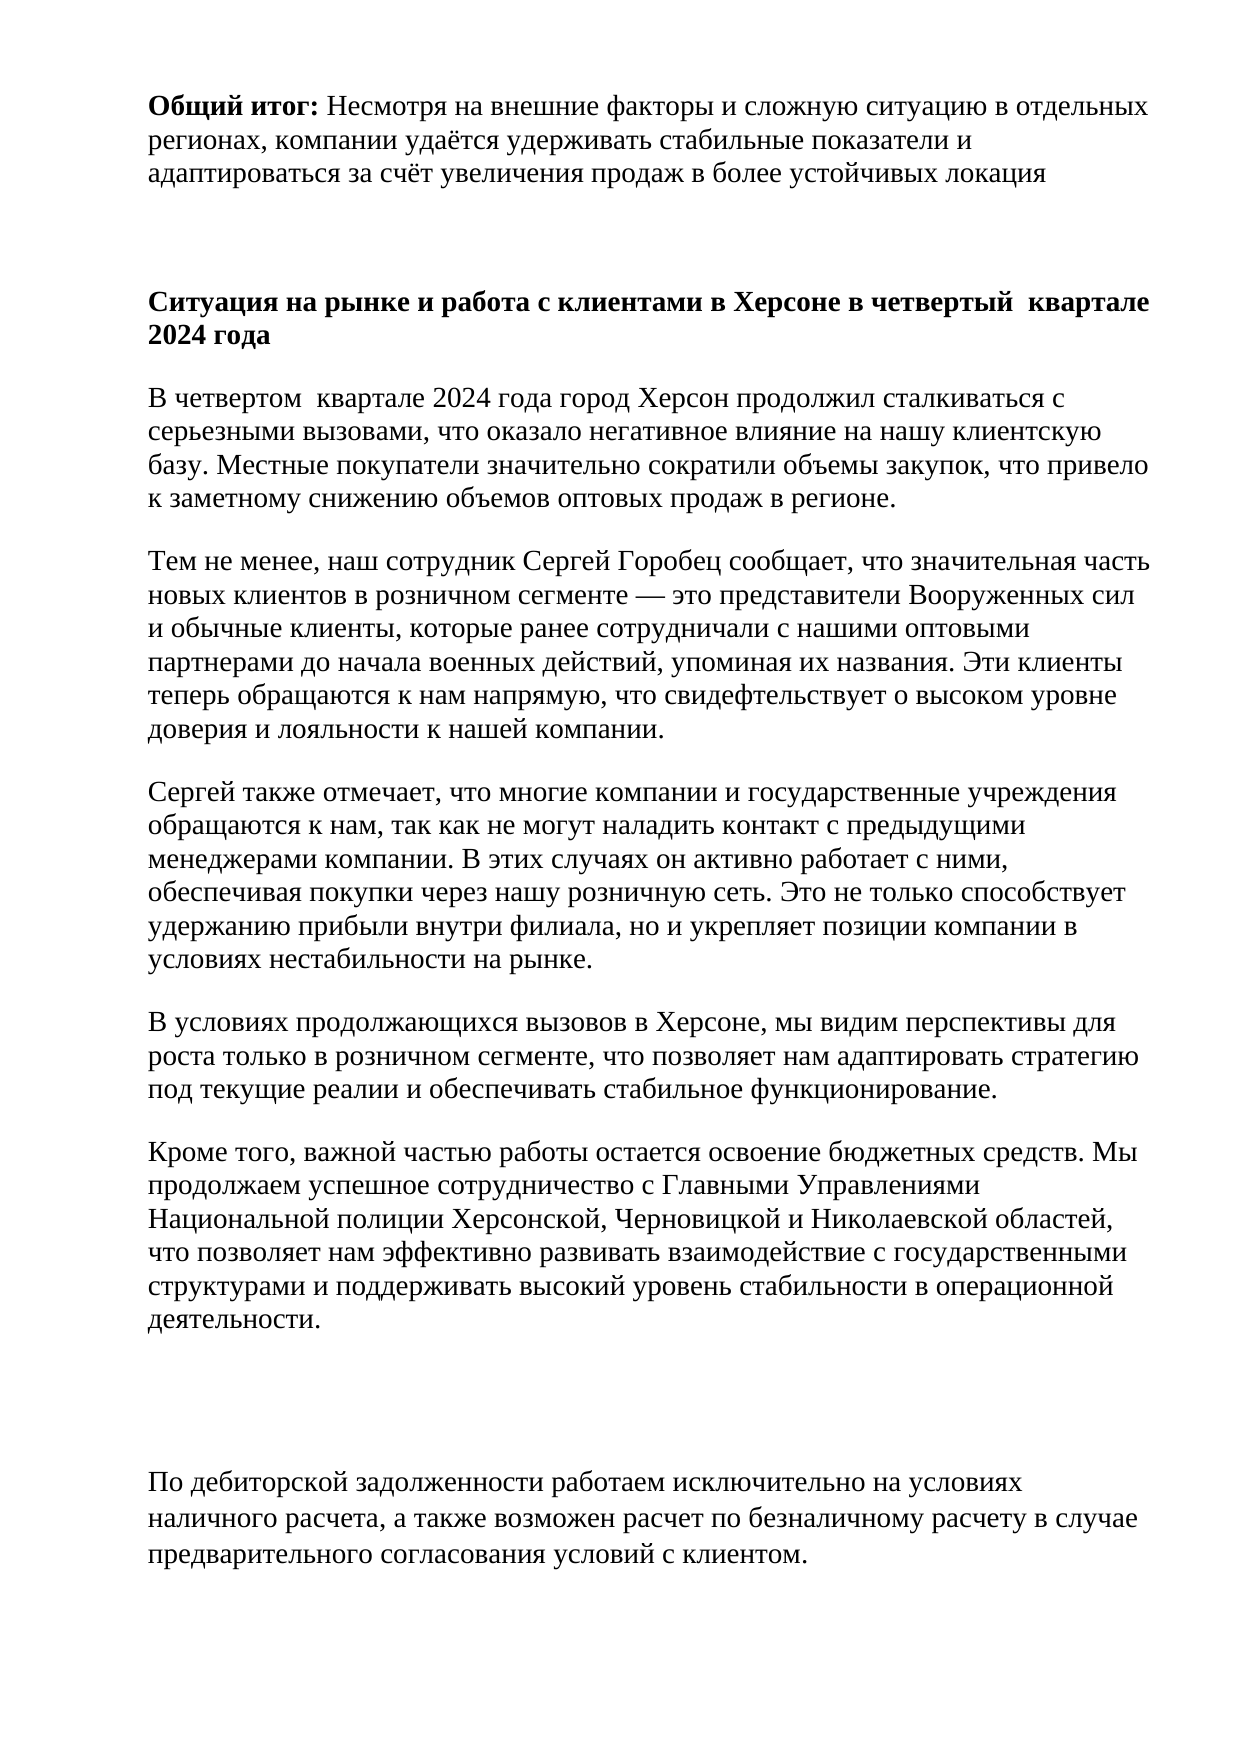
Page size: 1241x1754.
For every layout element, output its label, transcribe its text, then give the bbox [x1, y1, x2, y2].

text Общий итог: Несмотря на внешние факторы и сложную ситуацию в отдельных регионах, компании удаётся удерживать стабильные показатели и адаптироваться за счёт увеличения продаж в более устойчивых локация [148, 88, 1152, 189]
text Ситуация на рынке и работа с клиентами в Херсоне в четвертый квартале 2024 года [148, 284, 1152, 351]
text Тем не менее, наш сотрудник Сергей Горобец сообщает, что значительная часть новых клиентов в розничном сегменте — это представители Вооруженных сил и обычные клиенты, которые ранее сотрудничали с нашими оптовыми партнерами до начала военных действий, упоминая их названия. Эти клиенты теперь обращаются к нам напрямую, что свидефтельствует о высоком уровне доверия и лояльности к нашей компании. [148, 543, 1152, 744]
text По дебиторской задолженности работаем исключительно на условиях наличного расчета, а также возможен расчет по безналичному расчету в случае предварительного согласования условий с клиентом. [148, 1464, 1152, 1570]
text В условиях продолжающихся вызовов в Херсоне, мы видим перспективы для роста только в розничном сегменте, что позволяет нам адаптировать стратегию под текущие реалии и обеспечивать стабильное функционирование. [148, 1004, 1152, 1105]
text Кроме того, важной частью работы остается освоение бюджетных средств. Мы продолжаем успешное сотрудничество с Главными Управлениями Национальной полиции Херсонской, Черновицкой и Николаевской областей, что позволяет нам эффективно развивать взаимодействие с государственными структурами и поддерживать высокий уровень стабильности в операционной деятельности. [148, 1134, 1152, 1335]
text Сергей также отмечает, что многие компании и государственные учреждения обращаются к нам, так как не могут наладить контакт с предыдущими менеджерами компании. В этих случаях он активно работает с ними, обеспечивая покупки через нашу розничную сеть. Это не только способствует удержанию прибыли внутри филиала, но и укрепляет позиции компании в условиях нестабильности на рынке. [148, 774, 1152, 975]
text В четвертом квартале 2024 года город Херсон продолжил сталкиваться с серьезными вызовами, что оказало негативное влияние на нашу клиентскую базу. Местные покупатели значительно сократили объемы закупок, что привело к заметному снижению объемов оптовых продаж в регионе. [148, 380, 1152, 514]
